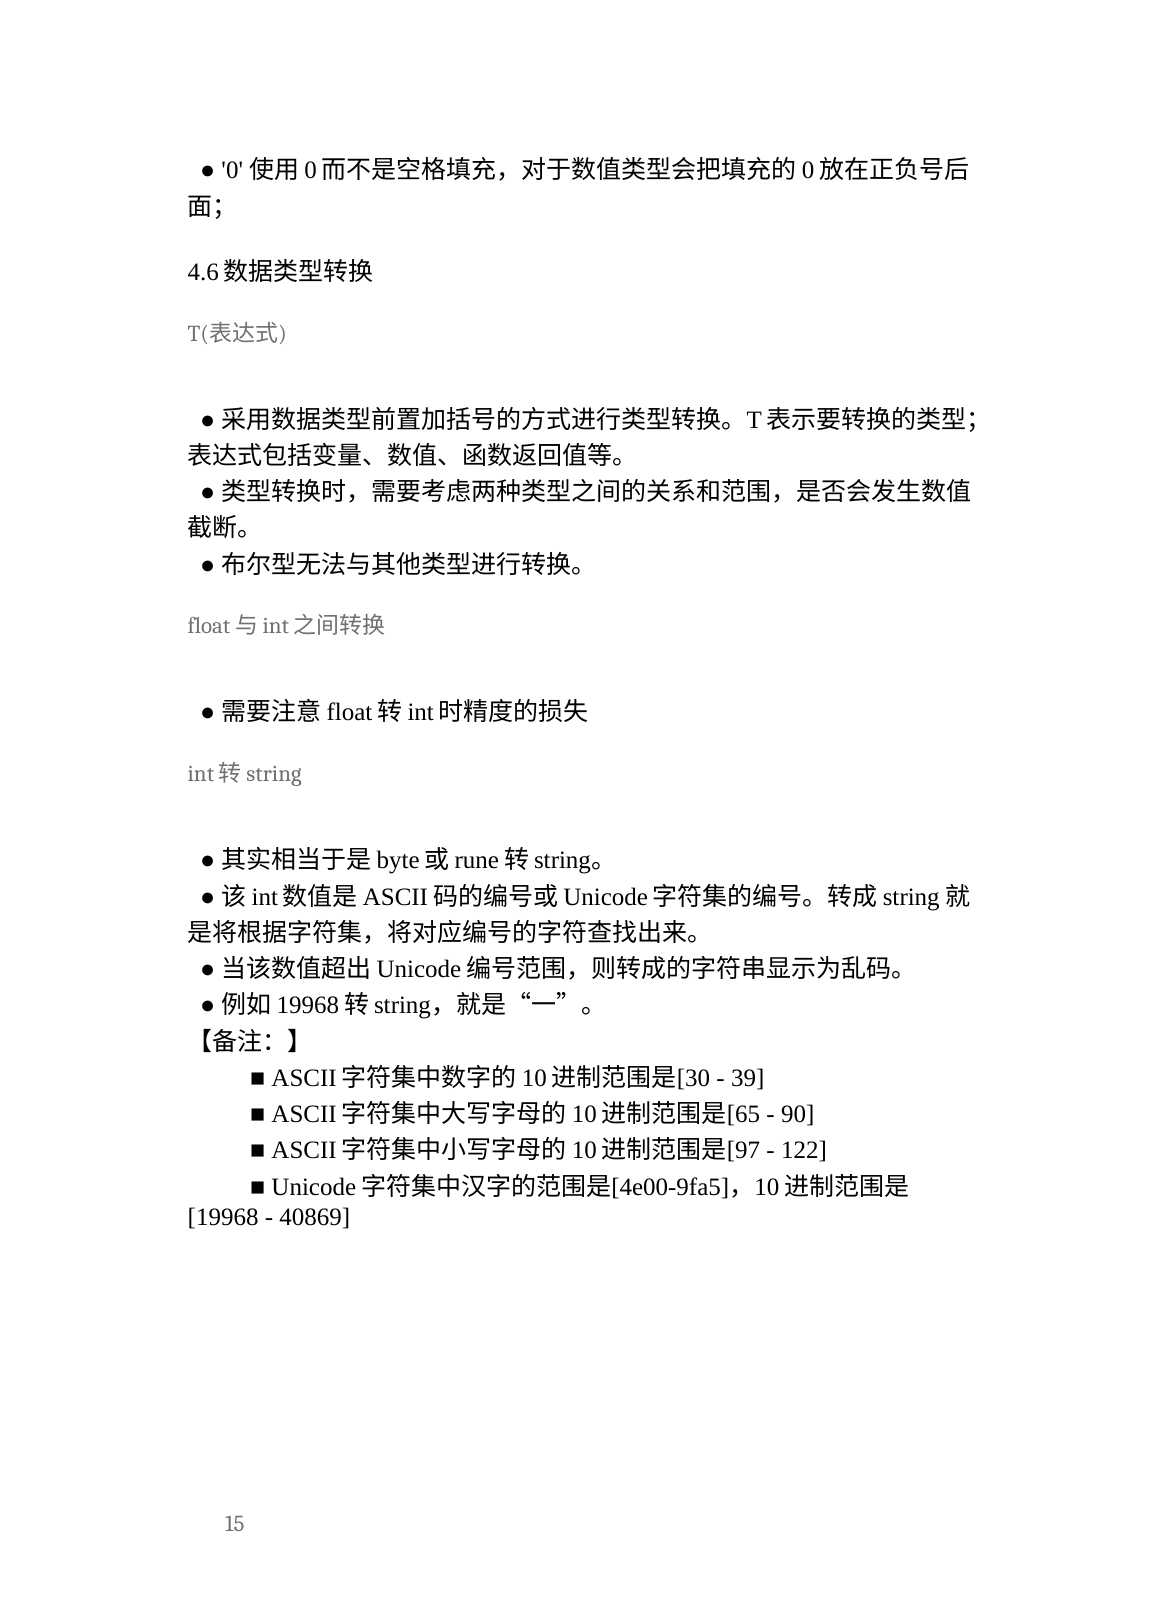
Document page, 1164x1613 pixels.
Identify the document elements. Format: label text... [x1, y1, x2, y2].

text ● 采用数据类型前置加括号的方式进行类型转换。T表示要转换的类型；表达式包括变量、数值、函数返回值等。 [187, 399, 976, 472]
text ● 例如19968转string，就是“一”。 [187, 985, 976, 1021]
text 【备注：】 [187, 1021, 976, 1057]
text ■ ASCII字符集中大写字母的10进制范围是[65 - 90] [187, 1093, 976, 1130]
text ● 当该数值超出Unicode编号范围，则转成的字符串显示为乱码。 [187, 948, 976, 985]
subtitle int转string [187, 755, 976, 788]
text ■ ASCII字符集中数字的10进制范围是[30 - 39] [187, 1057, 976, 1093]
text 4.6数据类型转换 [187, 251, 976, 287]
subtitle float与int之间转换 [187, 607, 976, 641]
text ● 该int数值是ASCII码的编号或Unicode字符集的编号。转成string就是将根据字符集，将对应编号的字符查找出来。 [187, 876, 976, 948]
subtitle T(表达式) [187, 314, 976, 348]
text ● 其实相当于是byte或rune转string。 [187, 840, 976, 876]
text ■ Unicode字符集中汉字的范围是[4e00-9fa5]，10进制范围是[19968 - 40869] [187, 1166, 976, 1231]
text ■ ASCII字符集中小写字母的10进制范围是[97 - 122] [187, 1130, 976, 1166]
text ● 类型转换时，需要考虑两种类型之间的关系和范围，是否会发生数值截断。 [187, 472, 976, 544]
text ● '0' 使用0而不是空格填充，对于数值类型会把填充的0放在正负号后面； [187, 150, 976, 222]
text ● 需要注意float转int时精度的损失 [187, 692, 976, 728]
text ● 布尔型无法与其他类型进行转换。 [187, 544, 976, 580]
